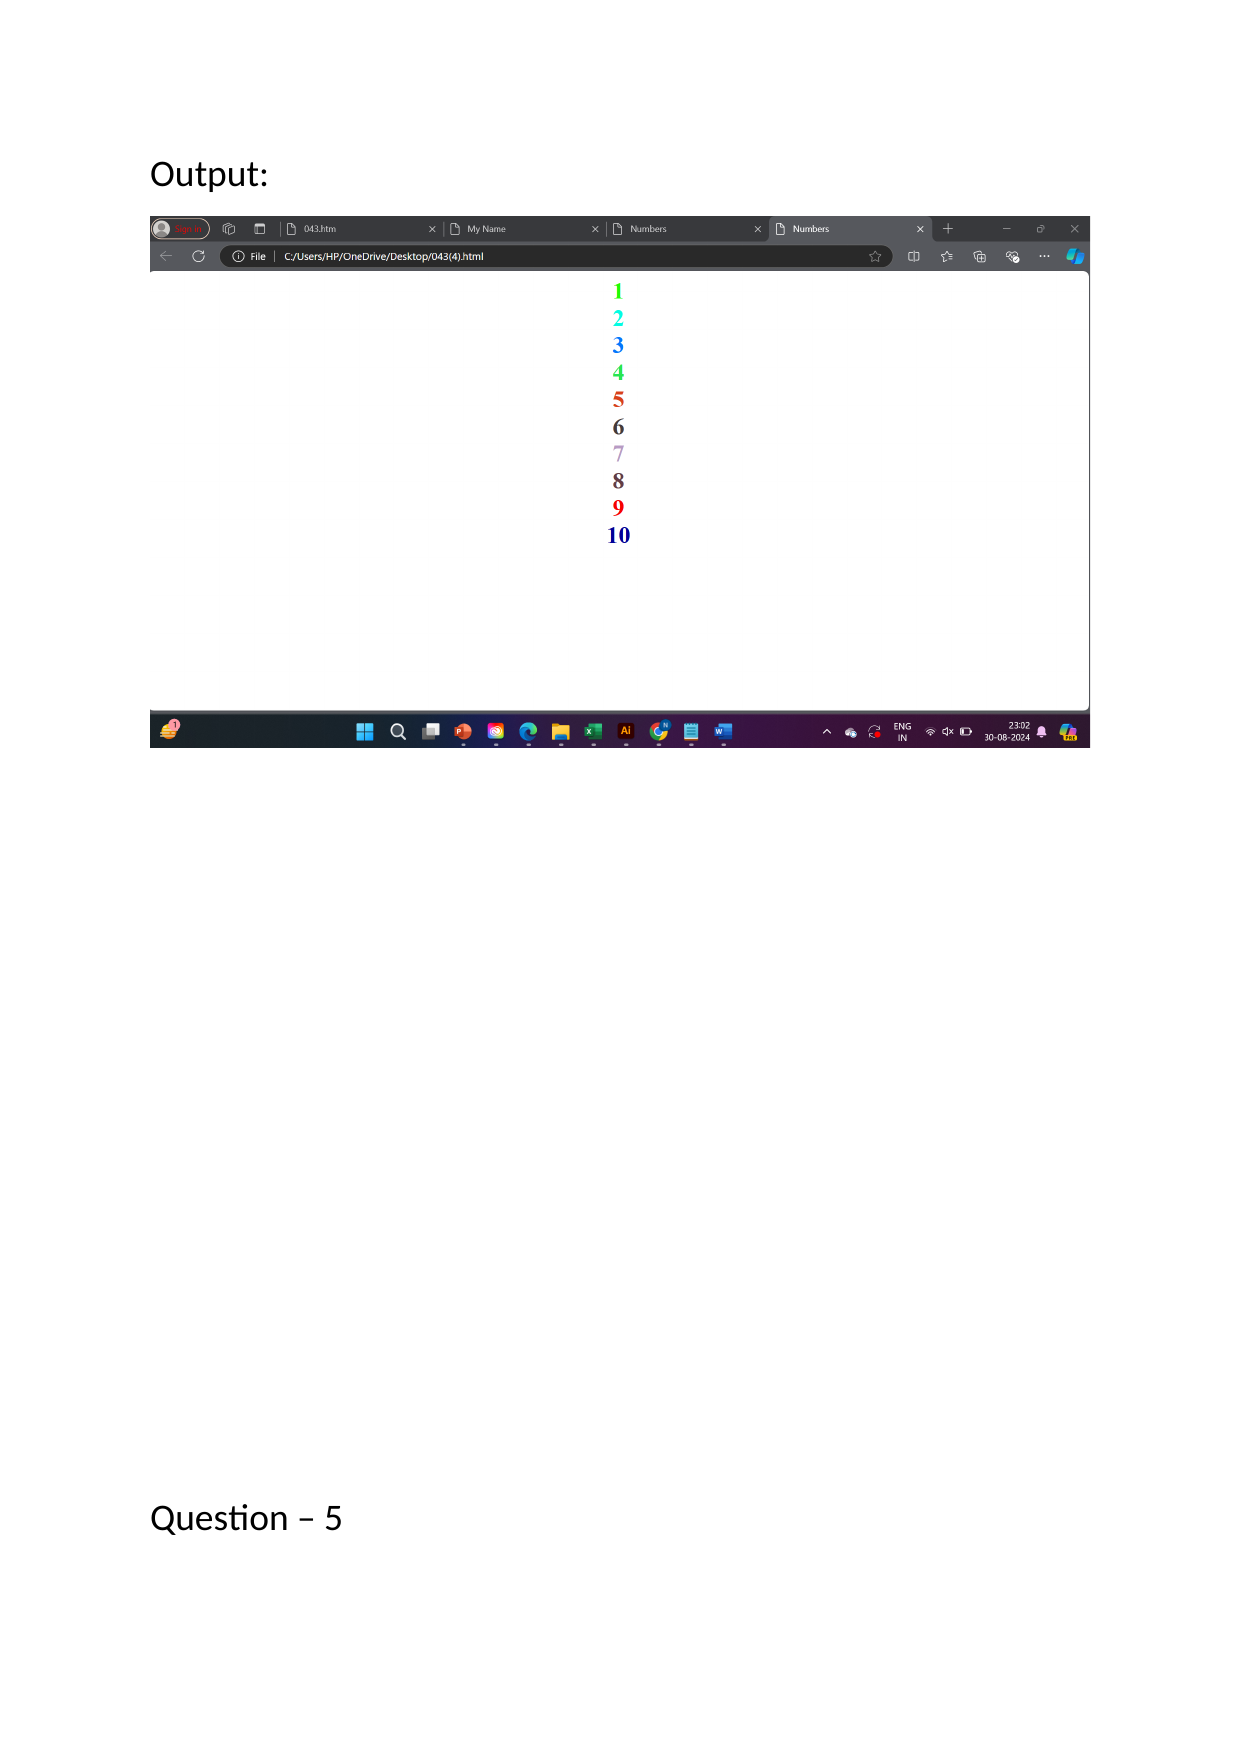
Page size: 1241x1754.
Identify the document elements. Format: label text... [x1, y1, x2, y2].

text Output: [150, 150, 1090, 196]
picture [150, 216, 1091, 748]
text Question – 5 [150, 1494, 1090, 1540]
